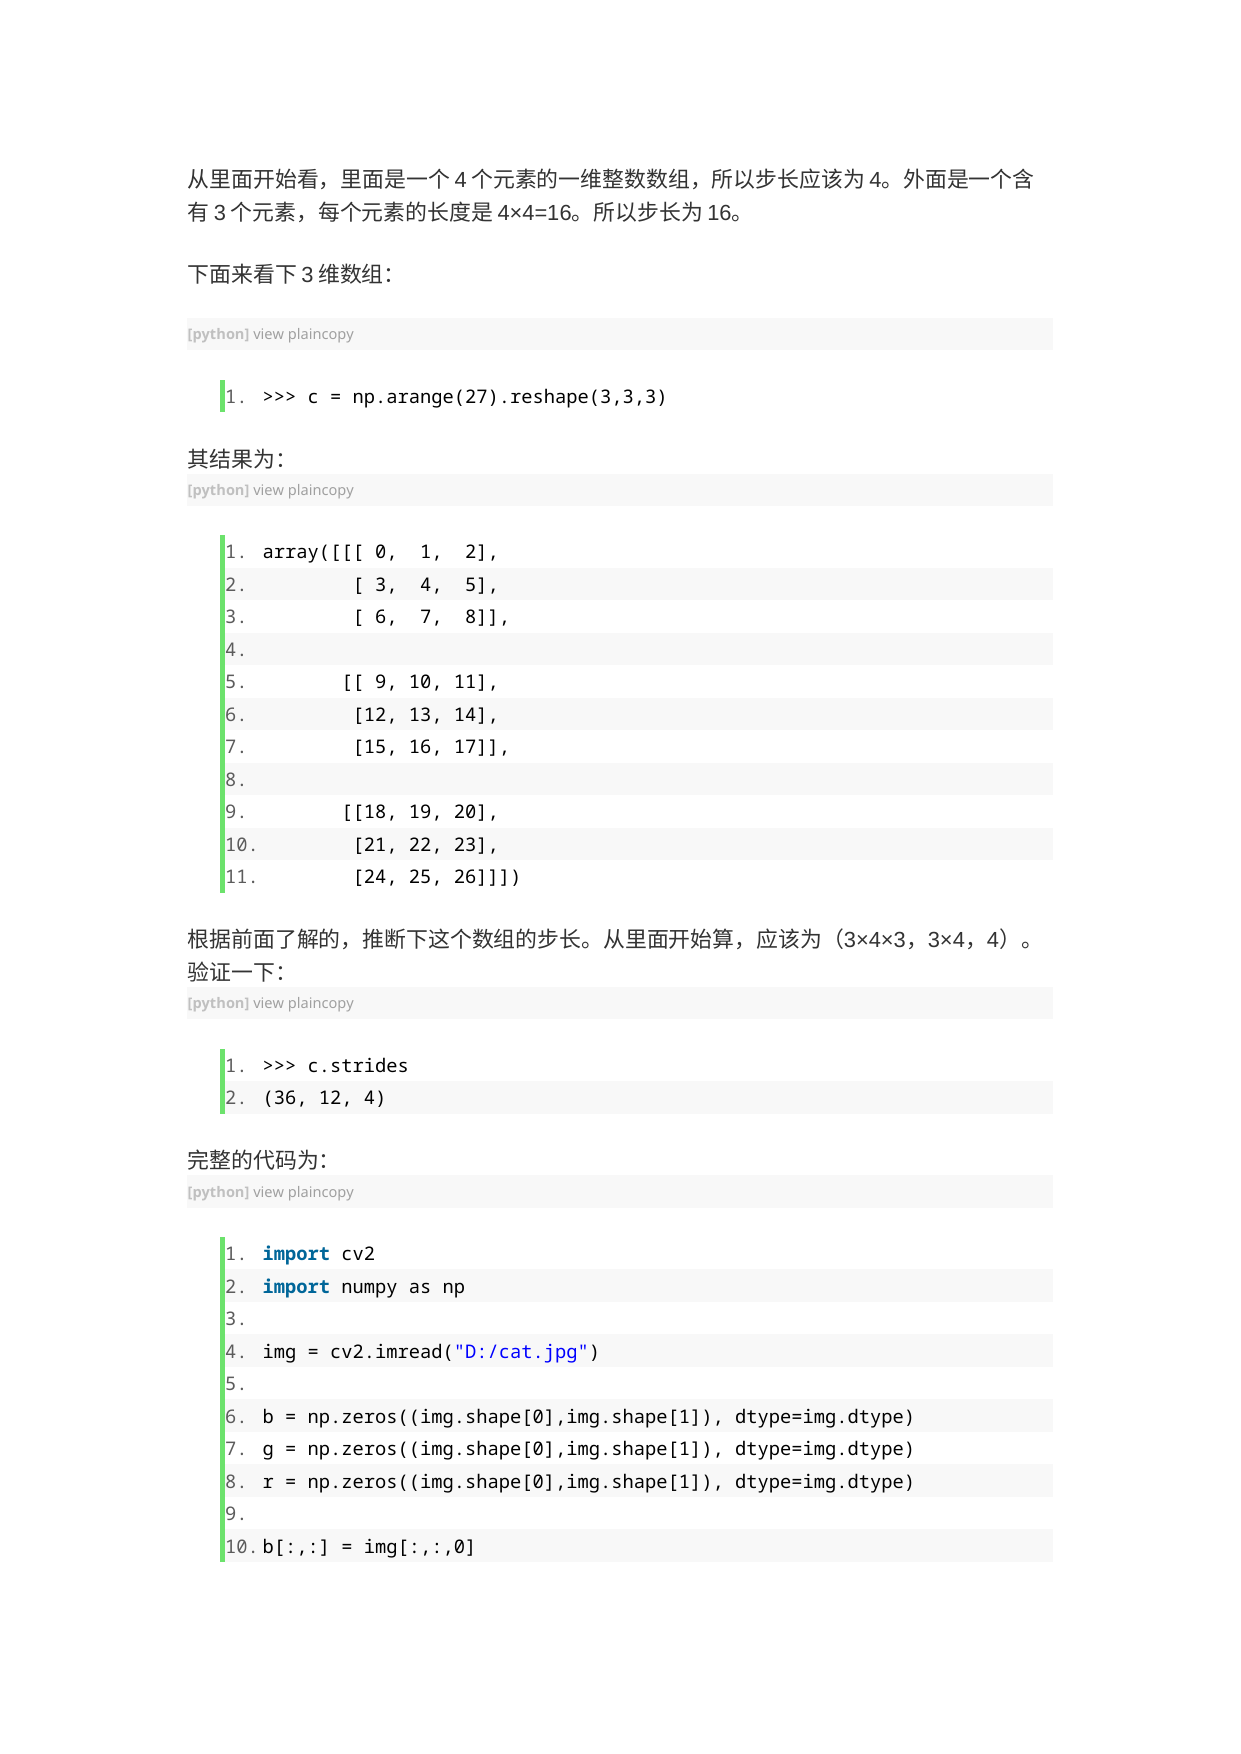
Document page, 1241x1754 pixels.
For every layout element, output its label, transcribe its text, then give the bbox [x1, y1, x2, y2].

text 下面来看下3维数组： [187, 256, 1053, 289]
text [python] view plaincopy [187, 318, 1053, 350]
list [[ 9, 10, 11], [225, 665, 1053, 698]
list import cv2 [225, 1237, 1053, 1269]
text [python] view plaincopy [187, 1175, 1053, 1208]
list b[:,:] = img[:,:,0] [225, 1529, 1053, 1562]
text 从里面开始看，里面是一个4个元素的一维整数数组，所以步长应该为4。外面是一个含有3个元素，每个元素的长度是4×4=16。所以步长为16。 [187, 162, 1053, 227]
list [ 3, 4, 5], [225, 568, 1053, 600]
text [python] view plaincopy [187, 474, 1053, 506]
list img = cv2.imread("D:/cat.jpg") [225, 1334, 1053, 1367]
text 其结果为： [187, 441, 1053, 474]
list [ 6, 7, 8]], [225, 600, 1053, 633]
list >>> c = np.arange(27).reshape(3,3,3) [220, 379, 1053, 412]
list import numpy as np [225, 1269, 1053, 1302]
text 完整的代码为： [187, 1143, 1053, 1175]
list [24, 25, 26]]]) [225, 860, 1053, 893]
list [12, 13, 14], [225, 698, 1053, 730]
list b = np.zeros((img.shape[0],img.shape[1]), dtype=img.dtype) [225, 1399, 1053, 1432]
list [15, 16, 17]], [225, 730, 1053, 763]
text [python] view plaincopy [187, 987, 1053, 1019]
list g = np.zeros((img.shape[0],img.shape[1]), dtype=img.dtype) [225, 1432, 1053, 1464]
list array([[[ 0, 1, 2], [225, 535, 1053, 568]
list >>> c.strides [225, 1049, 1053, 1081]
list [[18, 19, 20], [225, 795, 1053, 828]
text 根据前面了解的，推断下这个数组的步长。从里面开始算，应该为（3×4×3，3×4，4）。验证一下： [187, 922, 1053, 987]
list r = np.zeros((img.shape[0],img.shape[1]), dtype=img.dtype) [225, 1464, 1053, 1497]
list (36, 12, 4) [225, 1081, 1053, 1114]
list [21, 22, 23], [225, 828, 1053, 860]
